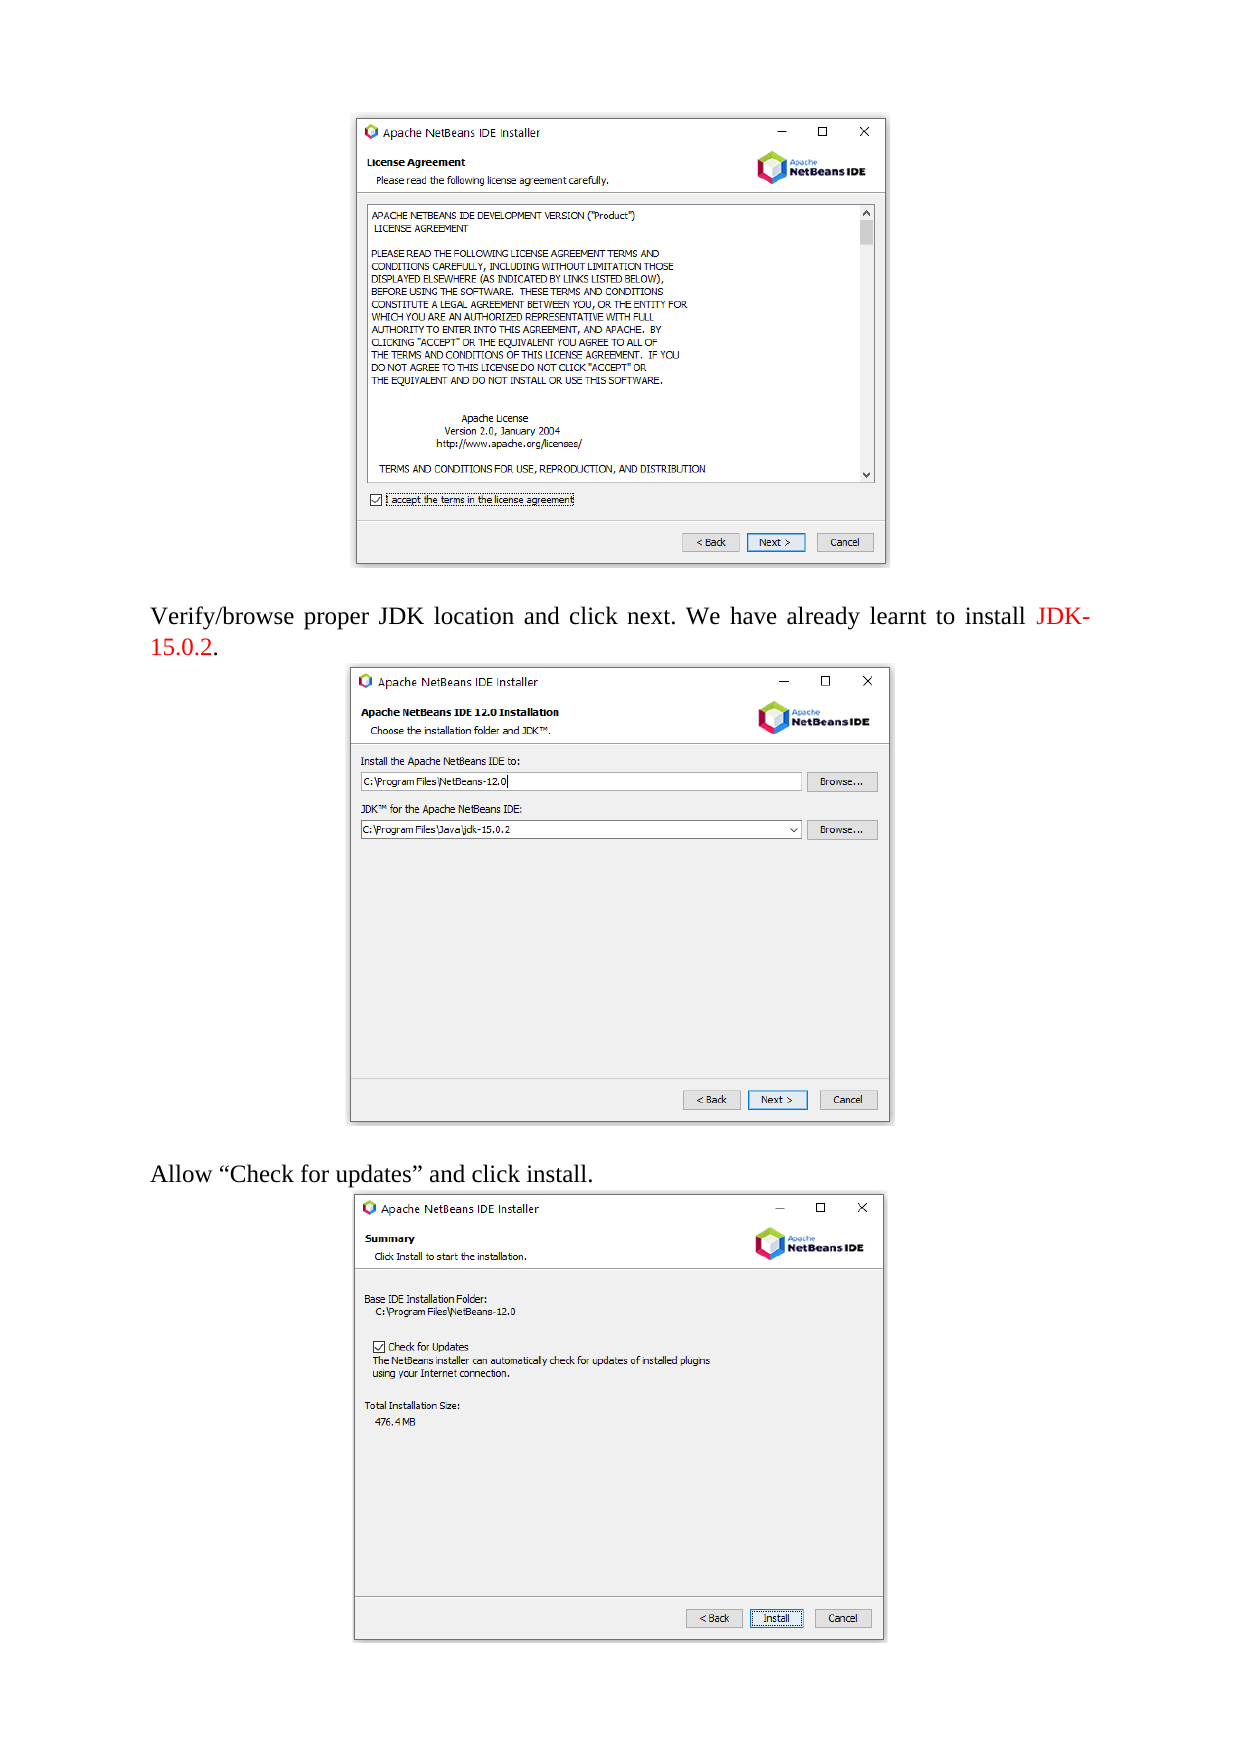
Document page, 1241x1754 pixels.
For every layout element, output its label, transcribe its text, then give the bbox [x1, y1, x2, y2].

picture [350, 112, 891, 568]
picture [352, 1190, 888, 1643]
picture [345, 663, 895, 1126]
text Verify/browse proper JDK location and click next. We have already learnt to install JDK-15.0.2. [150, 601, 1090, 661]
text Allow “Check for updates” and click install. [150, 1159, 1090, 1188]
